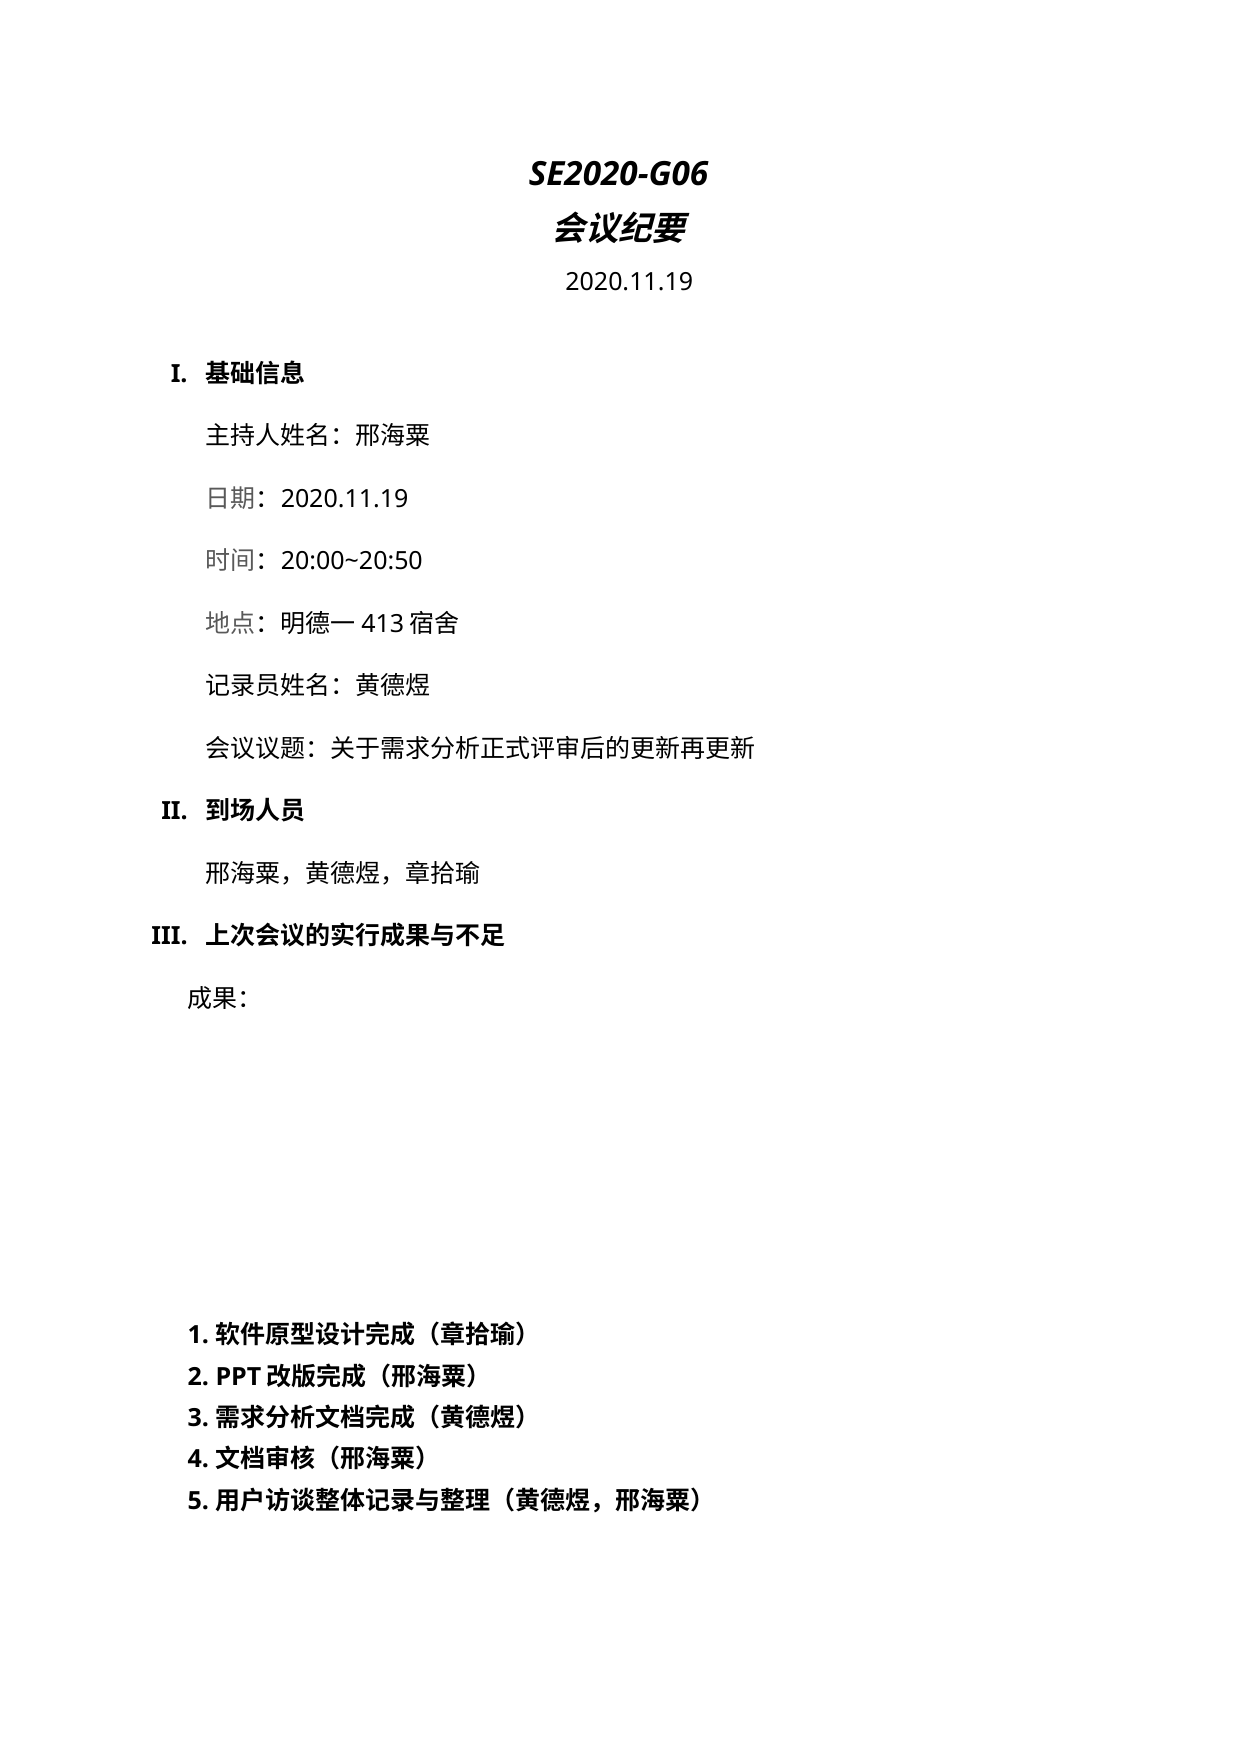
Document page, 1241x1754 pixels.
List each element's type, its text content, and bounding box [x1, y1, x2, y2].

list 上次会议的实行成果与不足 [187, 916, 1053, 952]
text ：邢海粟 [206, 416, 1053, 452]
text ：2020.11.19 [206, 478, 1053, 514]
list 基础信息 [187, 353, 1053, 389]
subtitle SE2020-G06 [187, 150, 1053, 195]
list 邢海粟，黄德煜，章拾瑜 [206, 853, 1053, 889]
text ：明德一 413宿舍 [206, 603, 1053, 639]
list 成果： [187, 978, 1053, 1014]
text 会议议题：关于需求分析正式评审后的更新再更新 [206, 728, 1053, 764]
text 2020.11.19 [206, 264, 1053, 298]
list 到场人员 [187, 791, 1053, 827]
text ：20:00~20:50 [206, 541, 1053, 577]
text 记录员姓名：黄德煜 [206, 666, 1053, 702]
